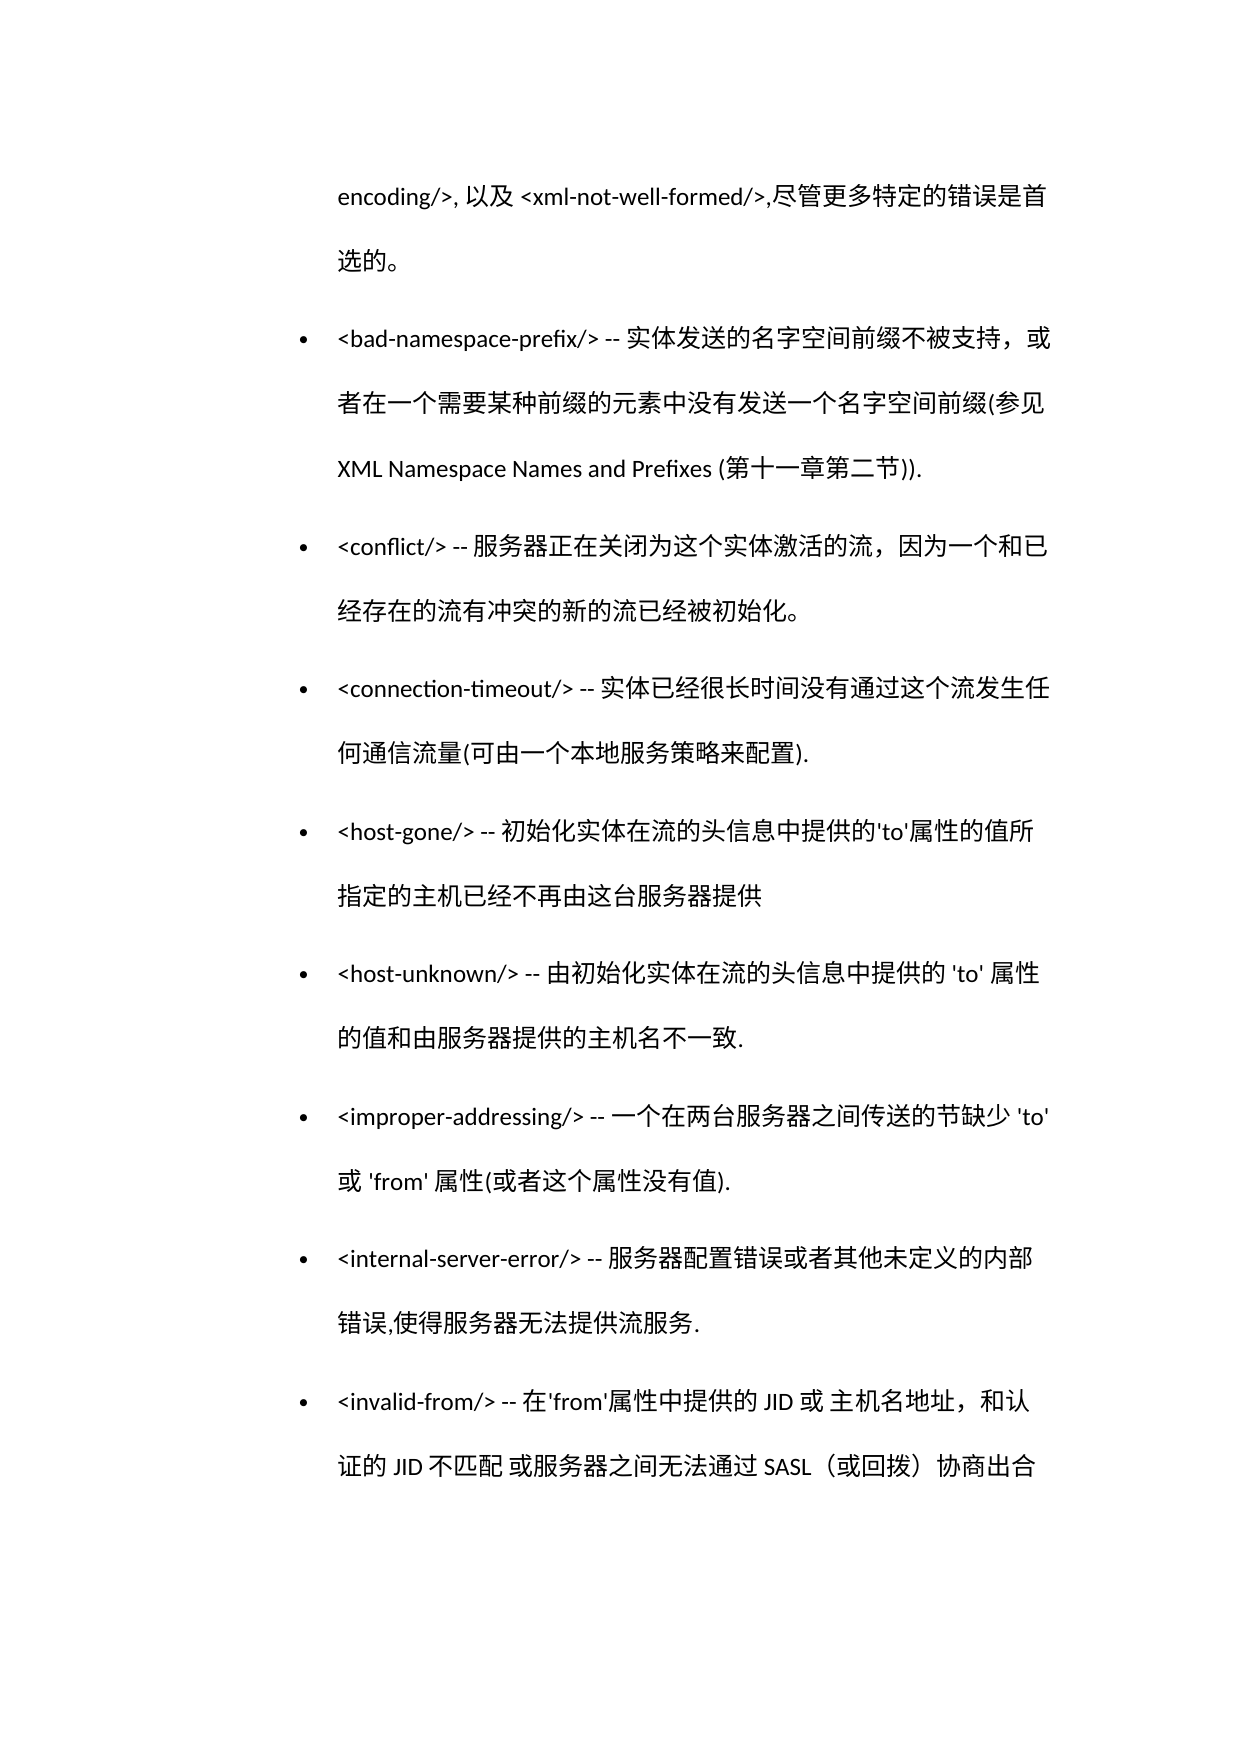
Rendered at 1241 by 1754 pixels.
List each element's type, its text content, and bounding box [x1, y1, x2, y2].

list <improper-addressing/> -- 一个在两台服务器之间传送的节缺少 'to' 或 'from' 属性(或者这个属性没有值). [300, 1082, 1053, 1212]
list <conflict/> -- 服务器正在关闭为这个实体激活的流，因为一个和已经存在的流有冲突的新的流已经被初始化。 [300, 512, 1053, 642]
list <bad-namespace-prefix/> -- 实体发送的名字空间前缀不被支持，或者在一个需要某种前缀的元素中没有发送一个名字空间前缀(参见 XML Namespace Names and Prefixes (第十一章第二节)). [300, 304, 1053, 499]
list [300, 162, 1053, 292]
list <internal-server-error/> -- 服务器配置错误或者其他未定义的内部错误,使得服务器无法提供流服务. [300, 1224, 1053, 1354]
list <host-gone/> -- 初始化实体在流的头信息中提供的'to'属性的值所指定的主机已经不再由这台服务器提供 [300, 797, 1053, 927]
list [300, 1367, 1053, 1497]
list <host-unknown/> -- 由初始化实体在流的头信息中提供的 'to' 属性的值和由服务器提供的主机名不一致. [300, 939, 1053, 1069]
list <connection-timeout/> -- 实体已经很长时间没有通过这个流发生任何通信流量(可由一个本地服务策略来配置). [300, 654, 1053, 784]
